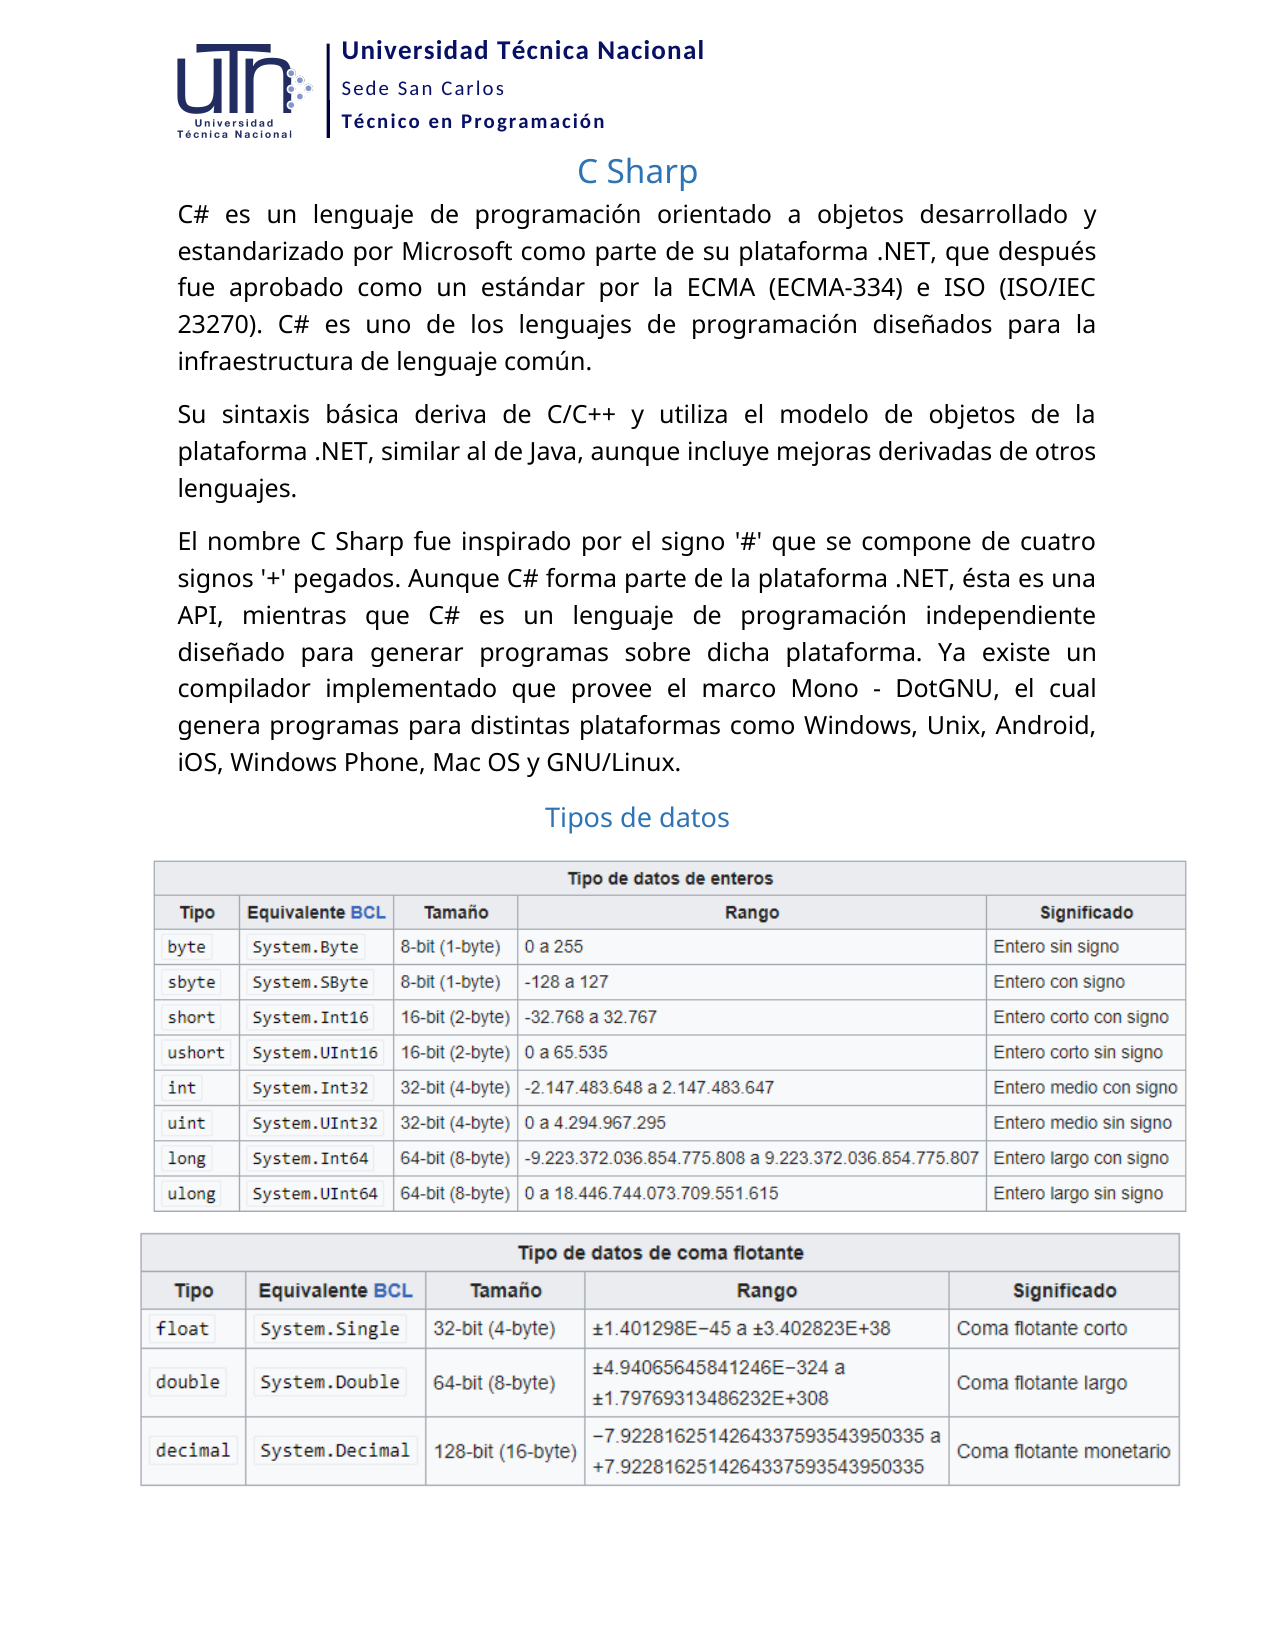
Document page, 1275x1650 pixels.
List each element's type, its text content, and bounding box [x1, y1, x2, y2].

text El nombre C Sharp fue inspirado por el signo '#' que se compone de cuatro signos '+' pegados. Aunque C# forma parte de la plataforma .NET, ésta es una API, mientras que C# es un lenguaje de programación independiente diseñado para generar programas sobre dicha plataforma. Ya existe un compilador implementado que provee el marco Mono - DotGNU, el cual genera programas para distintas plataformas como Windows, Unix, Android, iOS, Windows Phone, Mac OS y GNU/Linux. [177, 524, 1098, 779]
picture [150, 858, 1189, 1212]
text Su sintaxis básica deriva de C/C++ y utiliza el modelo de objetos de la plataforma .NET, similar al de Java, aunque incluye mejoras derivadas de otros lenguajes. [177, 397, 1098, 505]
picture [135, 1229, 1183, 1489]
subtitle C Sharp [177, 148, 1098, 193]
picture [177, 44, 313, 140]
text C# es un lenguaje de programación orientado a objetos desarrollado y estandarizado por Microsoft como parte de su plataforma .NET, que después fue aprobado como un estándar por la ECMA (ECMA-334) e ISO (ISO/IEC 23270). C# es uno de los lenguajes de programación diseñados para la infraestructura de lenguaje común. [177, 197, 1098, 378]
subtitle Tipos de datos [177, 798, 1098, 835]
